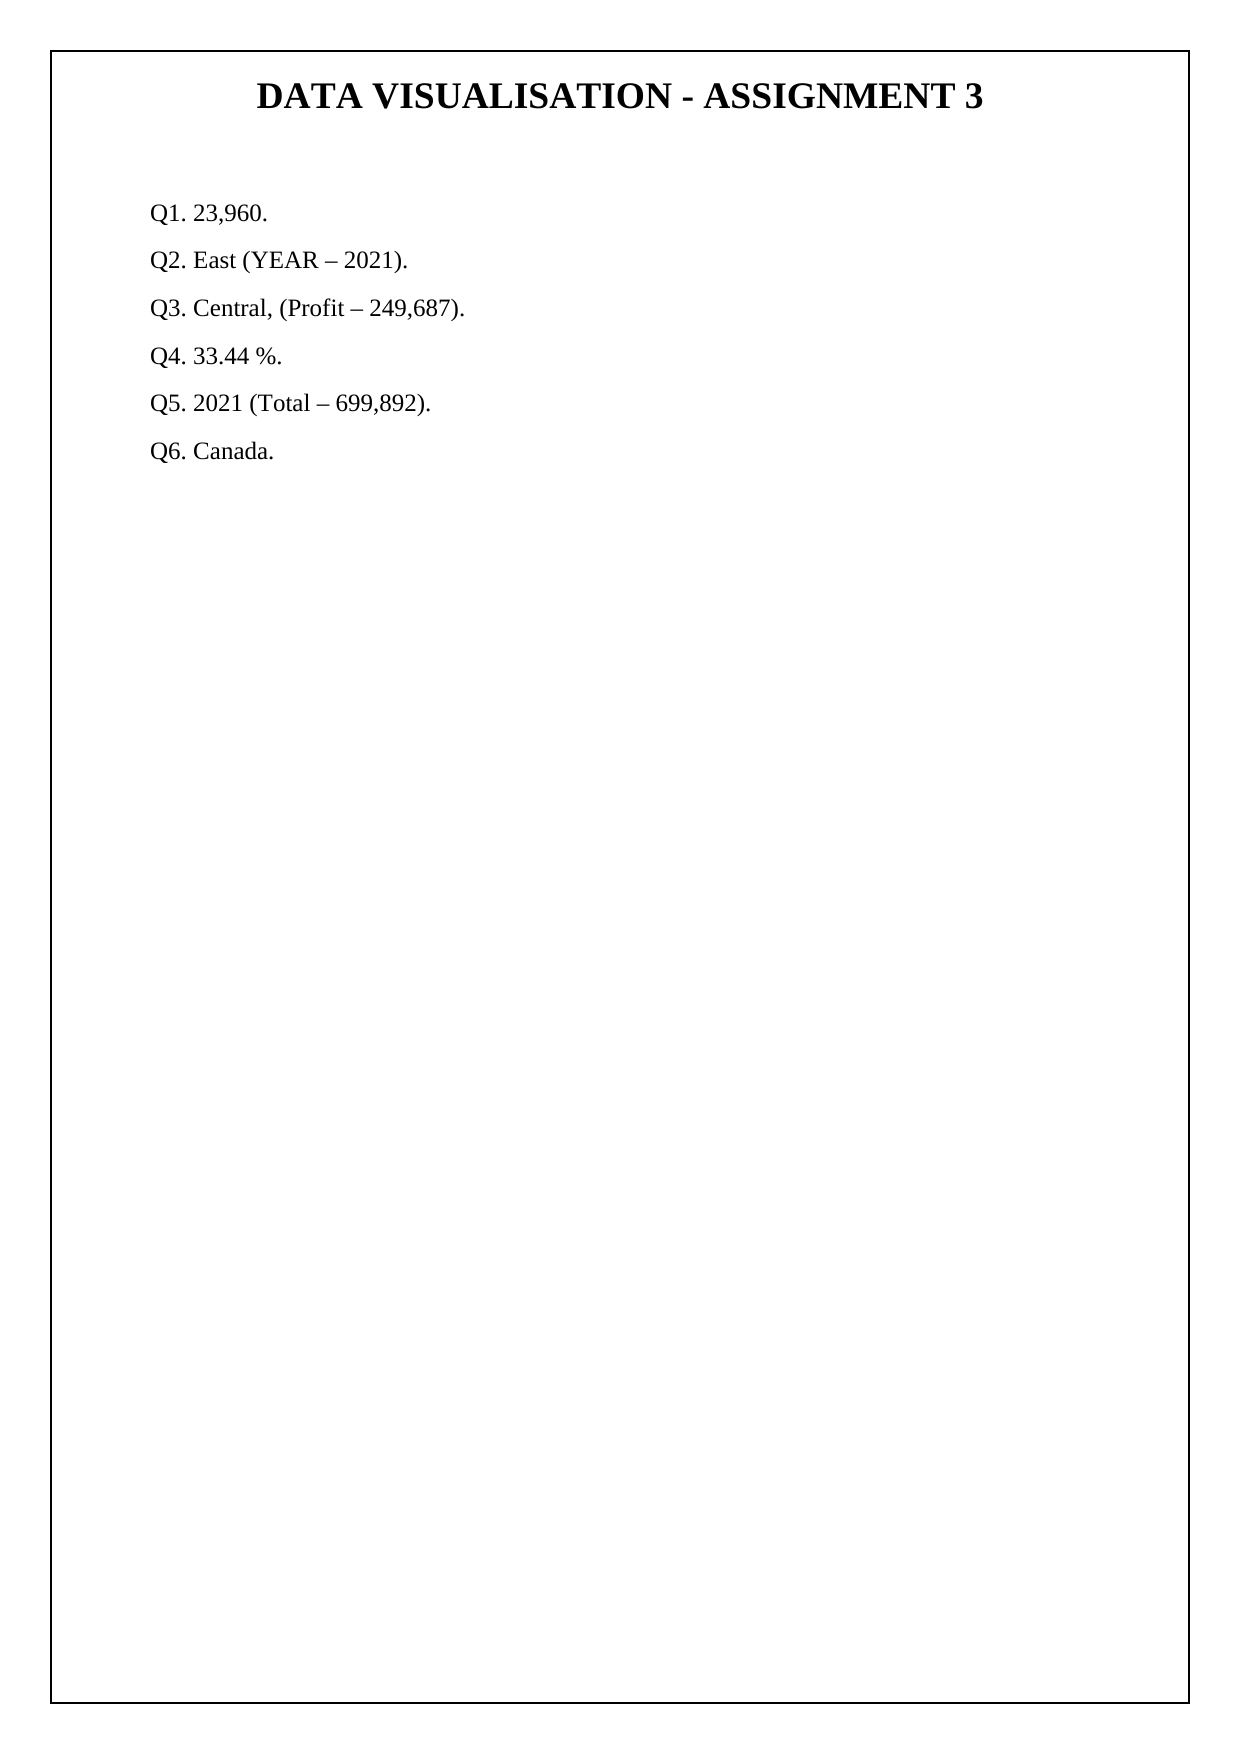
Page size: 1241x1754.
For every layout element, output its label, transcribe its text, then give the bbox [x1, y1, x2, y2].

text Q4. 33.44 %. [150, 341, 1090, 369]
text Q1. 23,960. [150, 198, 1090, 226]
text Q3. Central, (Profit – 249,687). [150, 293, 1090, 322]
text Q6. Canada. [150, 436, 1090, 465]
text Q2. East (YEAR – 2021). [150, 245, 1090, 274]
text Q5. 2021 (Total – 699,892). [150, 388, 1090, 417]
